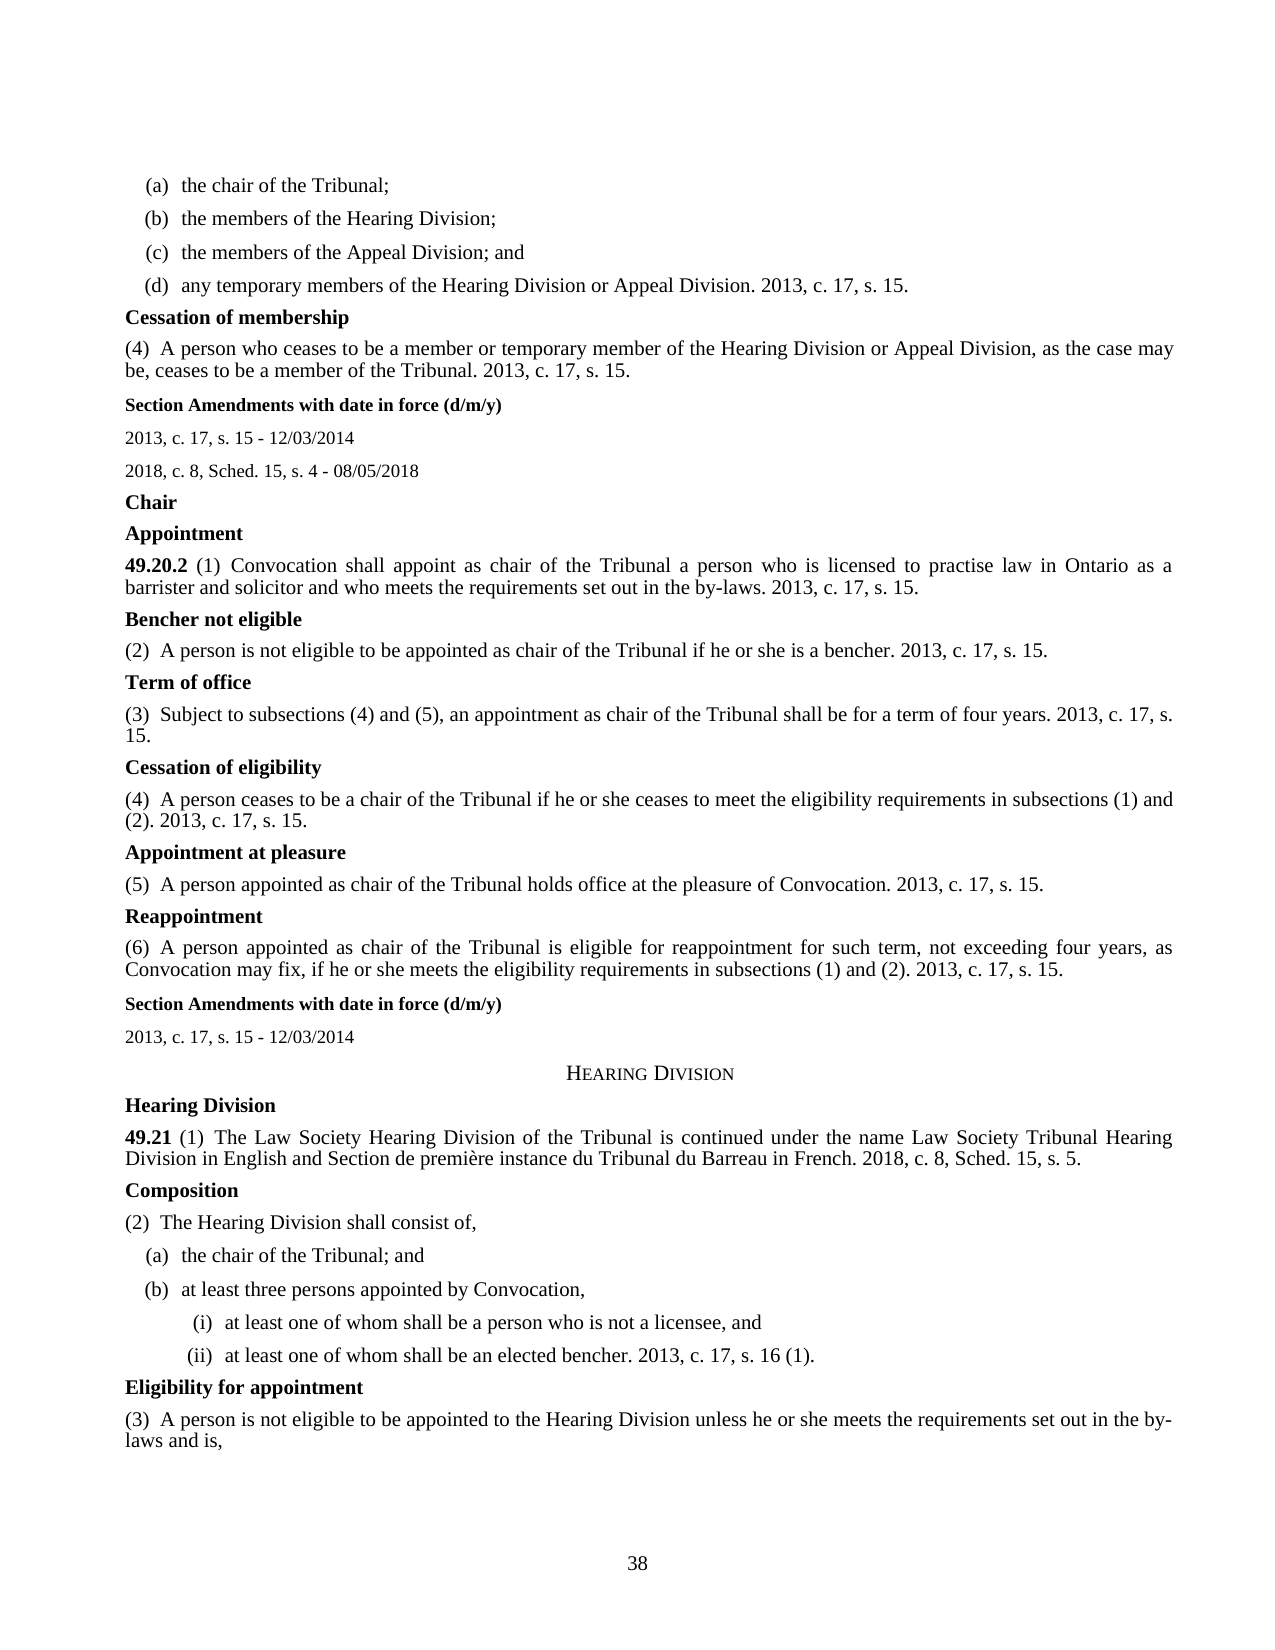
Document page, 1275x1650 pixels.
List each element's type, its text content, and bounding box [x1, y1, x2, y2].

text (ii) at least one of whom shall be an elected bencher. 2013, c. 17, s. 16 (1). [125, 1345, 1175, 1367]
text (2) A person is not eligible to be appointed as chair of the Tribunal if he or she is a bencher. 2013, c. 17, s. 15. [125, 640, 1175, 662]
text Cessation of membership [125, 309, 1175, 328]
text 2013, c. 17, s. 15 - 12/03/2014 [125, 1026, 1175, 1048]
text (2) The Hearing Division shall consist of, [125, 1212, 1175, 1234]
text Appointment at pleasure [125, 845, 1175, 863]
text Appointment [125, 526, 1175, 544]
text (5) A person appointed as chair of the Tribunal holds office at the pleasure of Convocation. 2013, c. 17, s. 15. [125, 874, 1175, 896]
text Hearing Division [125, 1097, 1175, 1116]
text (b) the members of the Hearing Division; [125, 208, 1175, 230]
subtitle Hearing Division [125, 1063, 1175, 1085]
text (a) the chair of the Tribunal; and [125, 1245, 1175, 1267]
text (3) Subject to subsections (4) and (5), an appointment as chair of the Tribunal shall be for a term of four years. 2013, c. 17, s. 15. [125, 703, 1175, 747]
text Chair [125, 494, 1175, 513]
text (i) at least one of whom shall be a person who is not a licensee, and [125, 1312, 1175, 1334]
text Section Amendments with date in force (d/m/y) [125, 992, 1175, 1014]
text 49.21 (1) The Law Society Hearing Division of the Tribunal is continued under the name Law Society Tribunal Hearing Division in English and Section de première instance du Tribunal du Barreau in French. 2018, c. 8, Sched. 15, s. 5. [125, 1127, 1175, 1170]
text (c) the members of the Appeal Division; and [125, 242, 1175, 263]
text 49.20.2 (1) Convocation shall appoint as chair of the Tribunal a person who is licensed to practise law in Ontario as a barrister and solicitor and who meets the requirements set out in the by-laws. 2013, c. 17, s. 15. [125, 555, 1175, 598]
text 2018, c. 8, Sched. 15, s. 4 - 08/05/2018 [125, 460, 1175, 482]
text Cessation of eligibility [125, 759, 1175, 778]
text Reappointment [125, 908, 1175, 927]
text 2013, c. 17, s. 15 - 12/03/2014 [125, 427, 1175, 449]
text (a) the chair of the Tribunal; [125, 175, 1175, 197]
text Composition [125, 1183, 1175, 1201]
text (3) A person is not eligible to be appointed to the Hearing Division unless he or she meets the requirements set out in the by-laws and is, [125, 1409, 1175, 1452]
text Eligibility for appointment [125, 1379, 1175, 1398]
text (4) A person ceases to be a chair of the Tribunal if he or she ceases to meet the eligibility requirements in subsections (1) and (2). 2013, c. 17, s. 15. [125, 789, 1175, 832]
text (6) A person appointed as chair of the Tribunal is eligible for reappointment for such term, not exceeding four years, as Convocation may fix, if he or she meets the eligibility requirements in subsections (1) and (2). 2013, c. 17, s. 15. [125, 937, 1175, 981]
text (d) any temporary members of the Hearing Division or Appeal Division. 2013, c. 17, s. 15. [125, 275, 1175, 297]
text (4) A person who ceases to be a member or temporary member of the Hearing Division or Appeal Division, as the case may be, ceases to be a member of the Tribunal. 2013, c. 17, s. 15. [125, 338, 1175, 382]
text Term of office [125, 674, 1175, 693]
text Section Amendments with date in force (d/m/y) [125, 393, 1175, 415]
text (b) at least three persons appointed by Convocation, [125, 1278, 1175, 1300]
text Bencher not eligible [125, 611, 1175, 630]
